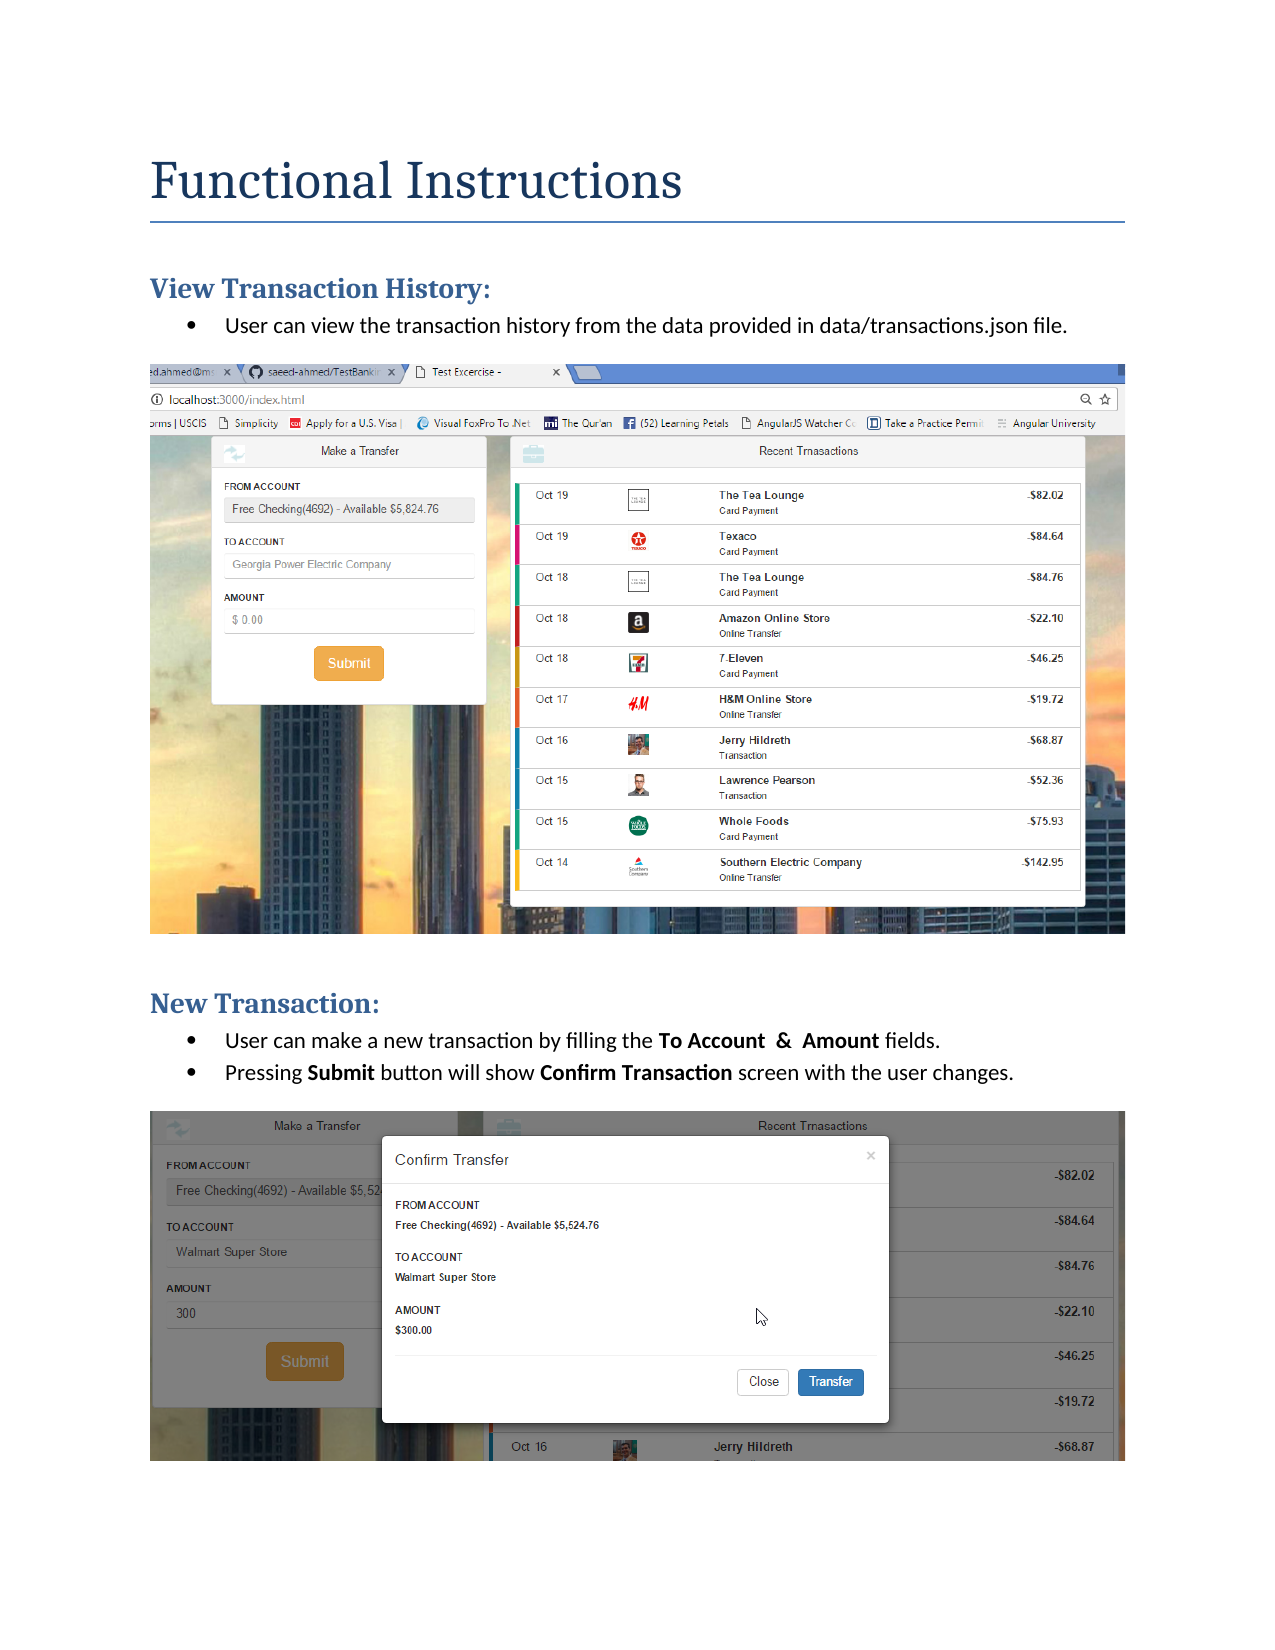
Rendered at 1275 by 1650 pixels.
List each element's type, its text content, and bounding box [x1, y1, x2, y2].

list Pressing Submit button will show Confirm Transaction screen with the user changes. [187, 1058, 1125, 1086]
title Functional Instructions [150, 150, 1125, 221]
list User can view the transaction history from the data provided in data/transactions.json file. [187, 311, 1125, 339]
picture [150, 1111, 1125, 1461]
picture [150, 364, 1125, 934]
list User can make a new transaction by filling the To Account & Amount fields. [187, 1026, 1125, 1054]
subtitle View Transaction History: [150, 273, 1125, 306]
subtitle New Transaction: [150, 987, 1125, 1021]
